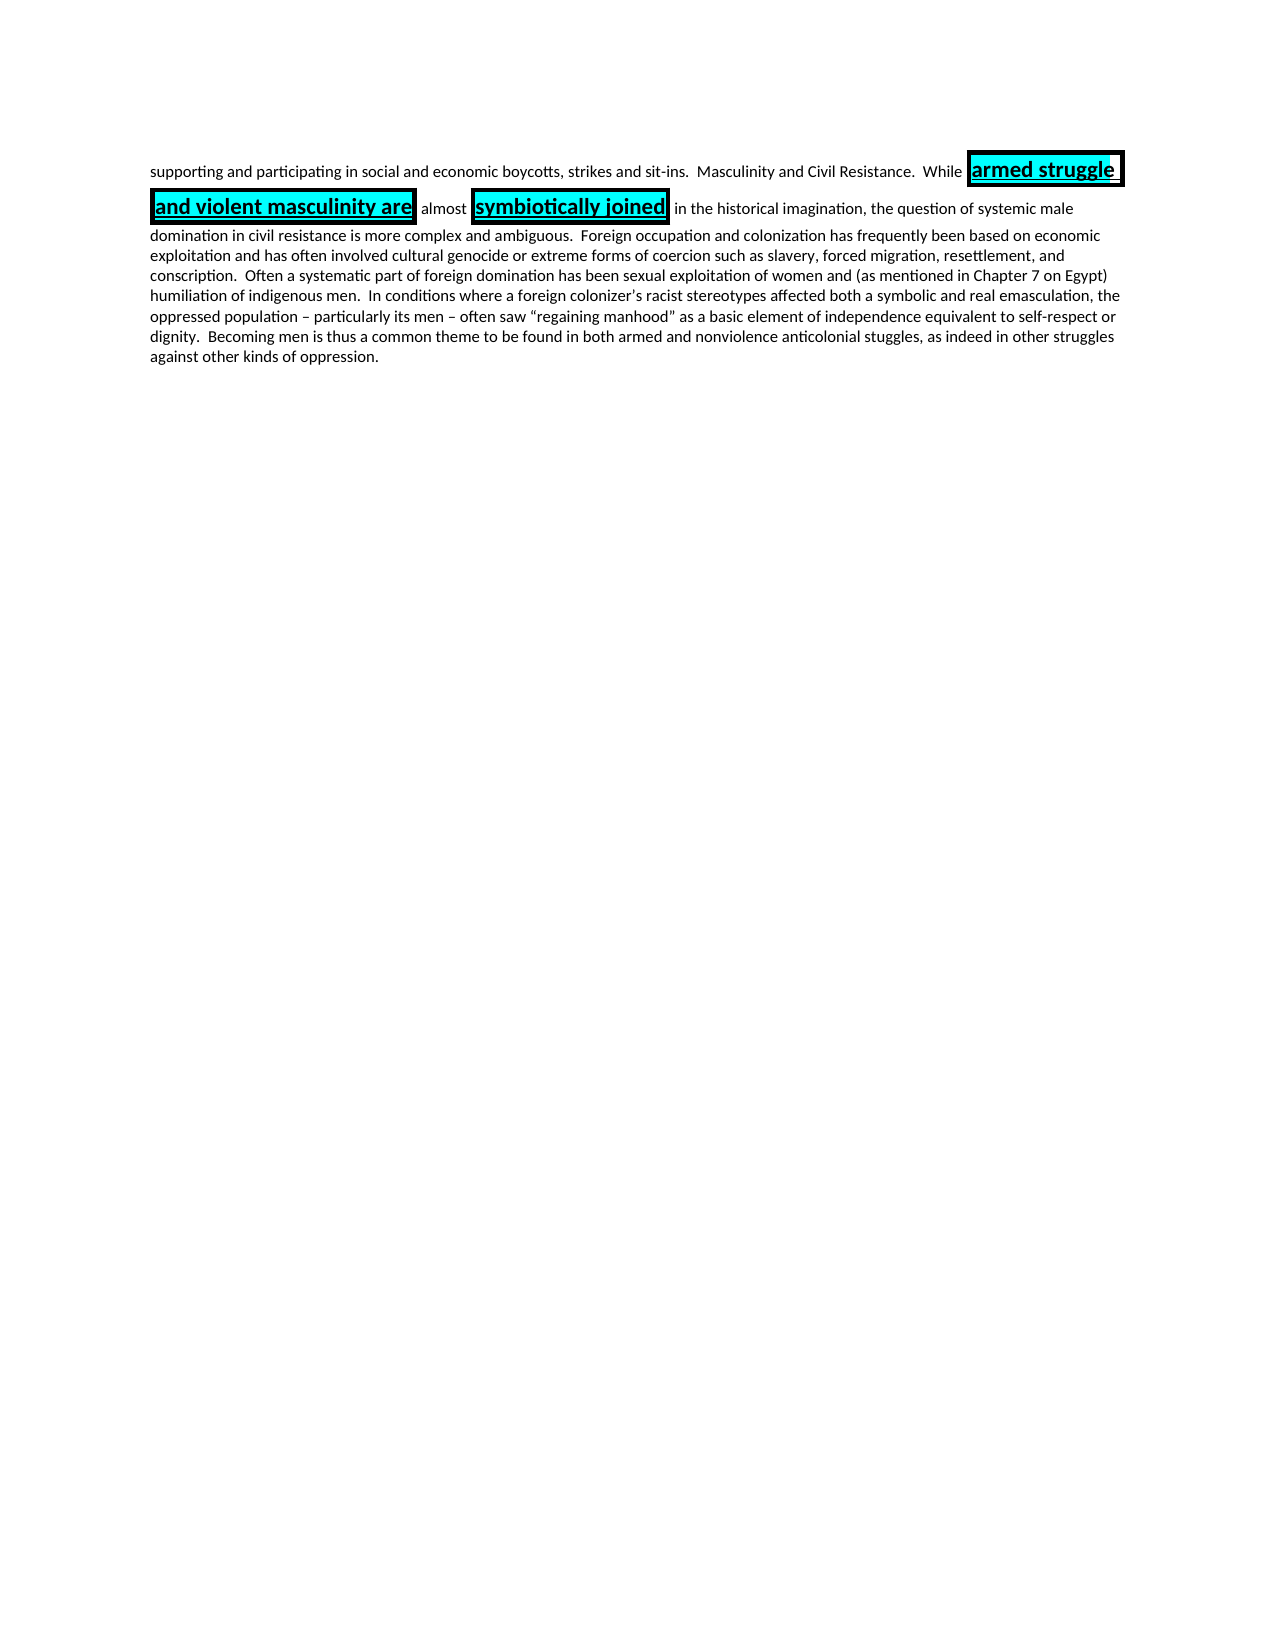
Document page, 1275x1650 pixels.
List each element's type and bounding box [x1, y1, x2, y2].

text [150, 150, 1125, 367]
